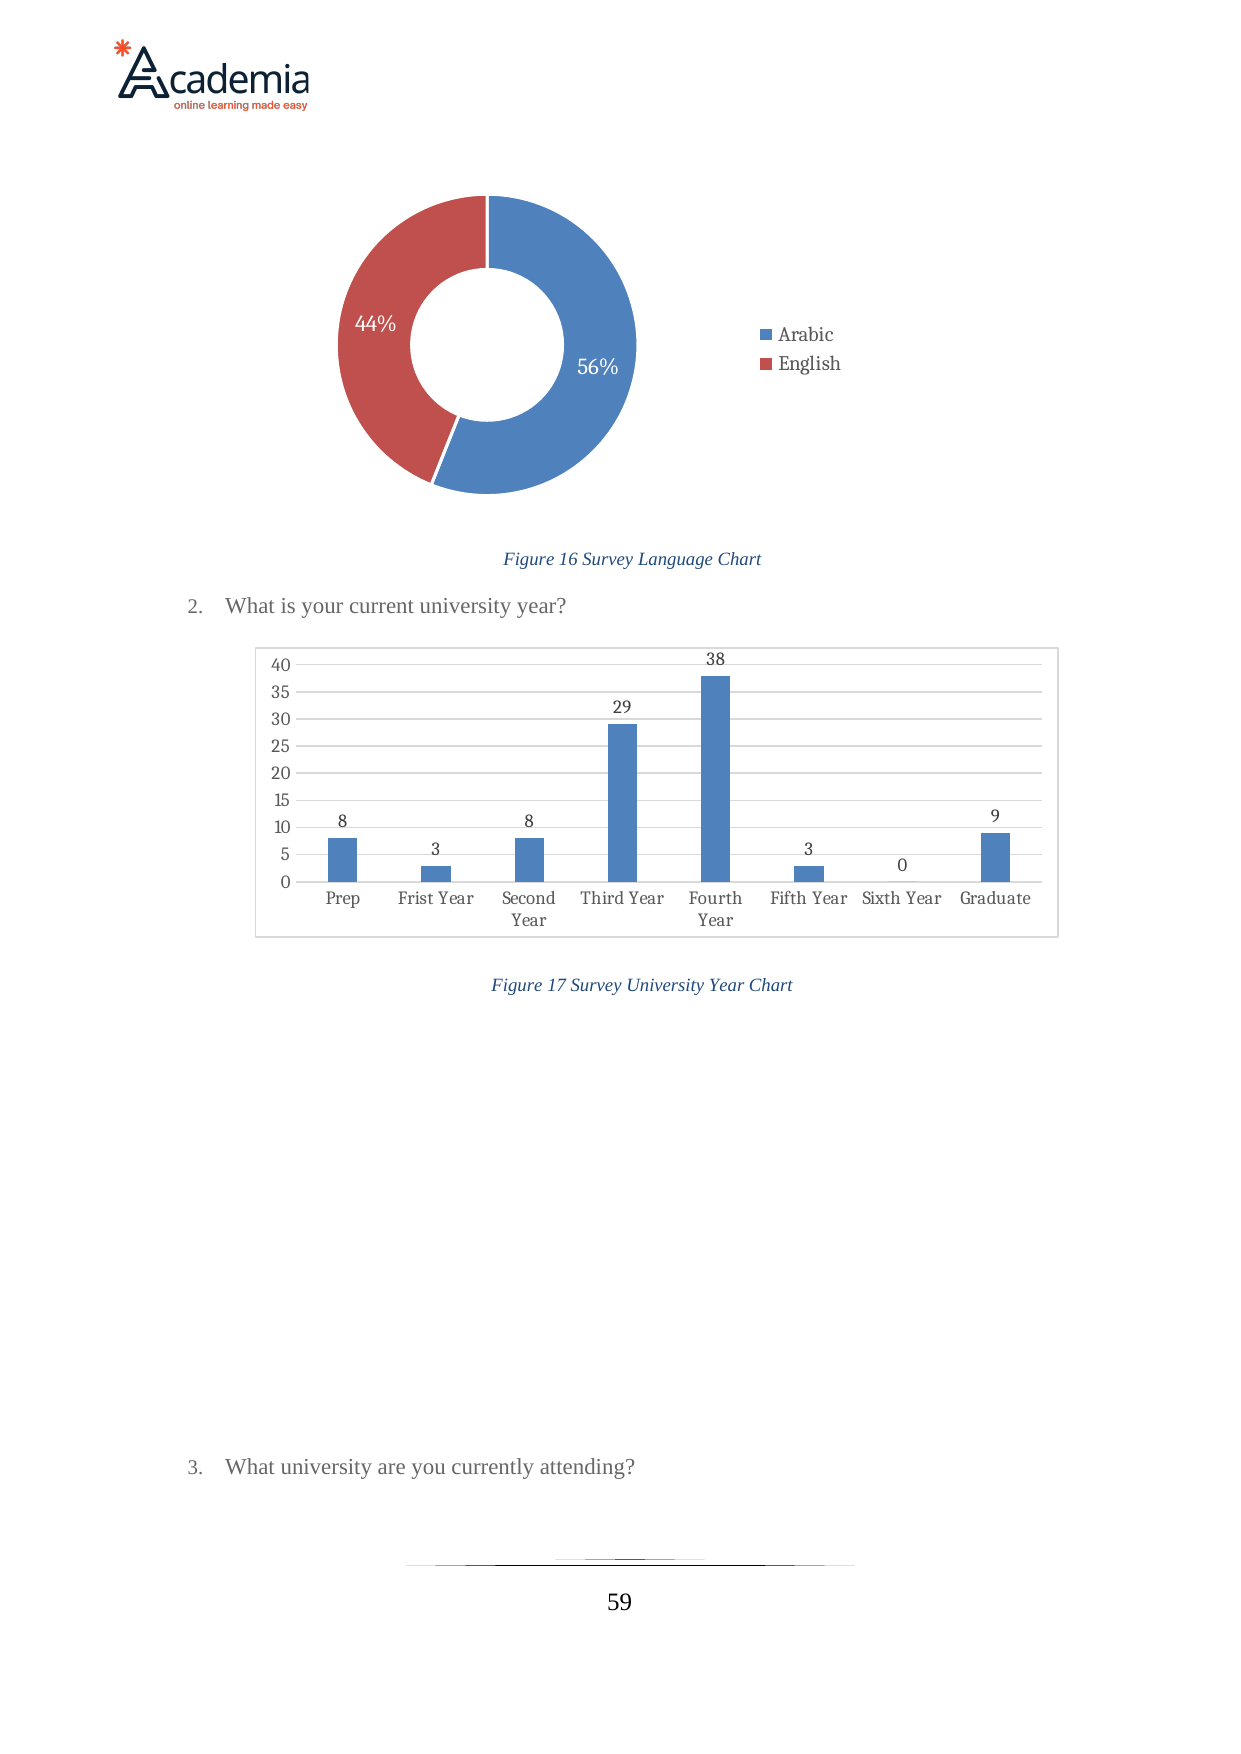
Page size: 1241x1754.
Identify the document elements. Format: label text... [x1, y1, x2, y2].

list What is your current university year? [187, 571, 1059, 618]
picture [114, 39, 309, 111]
list What university are you currently attending? [187, 1453, 1059, 1479]
